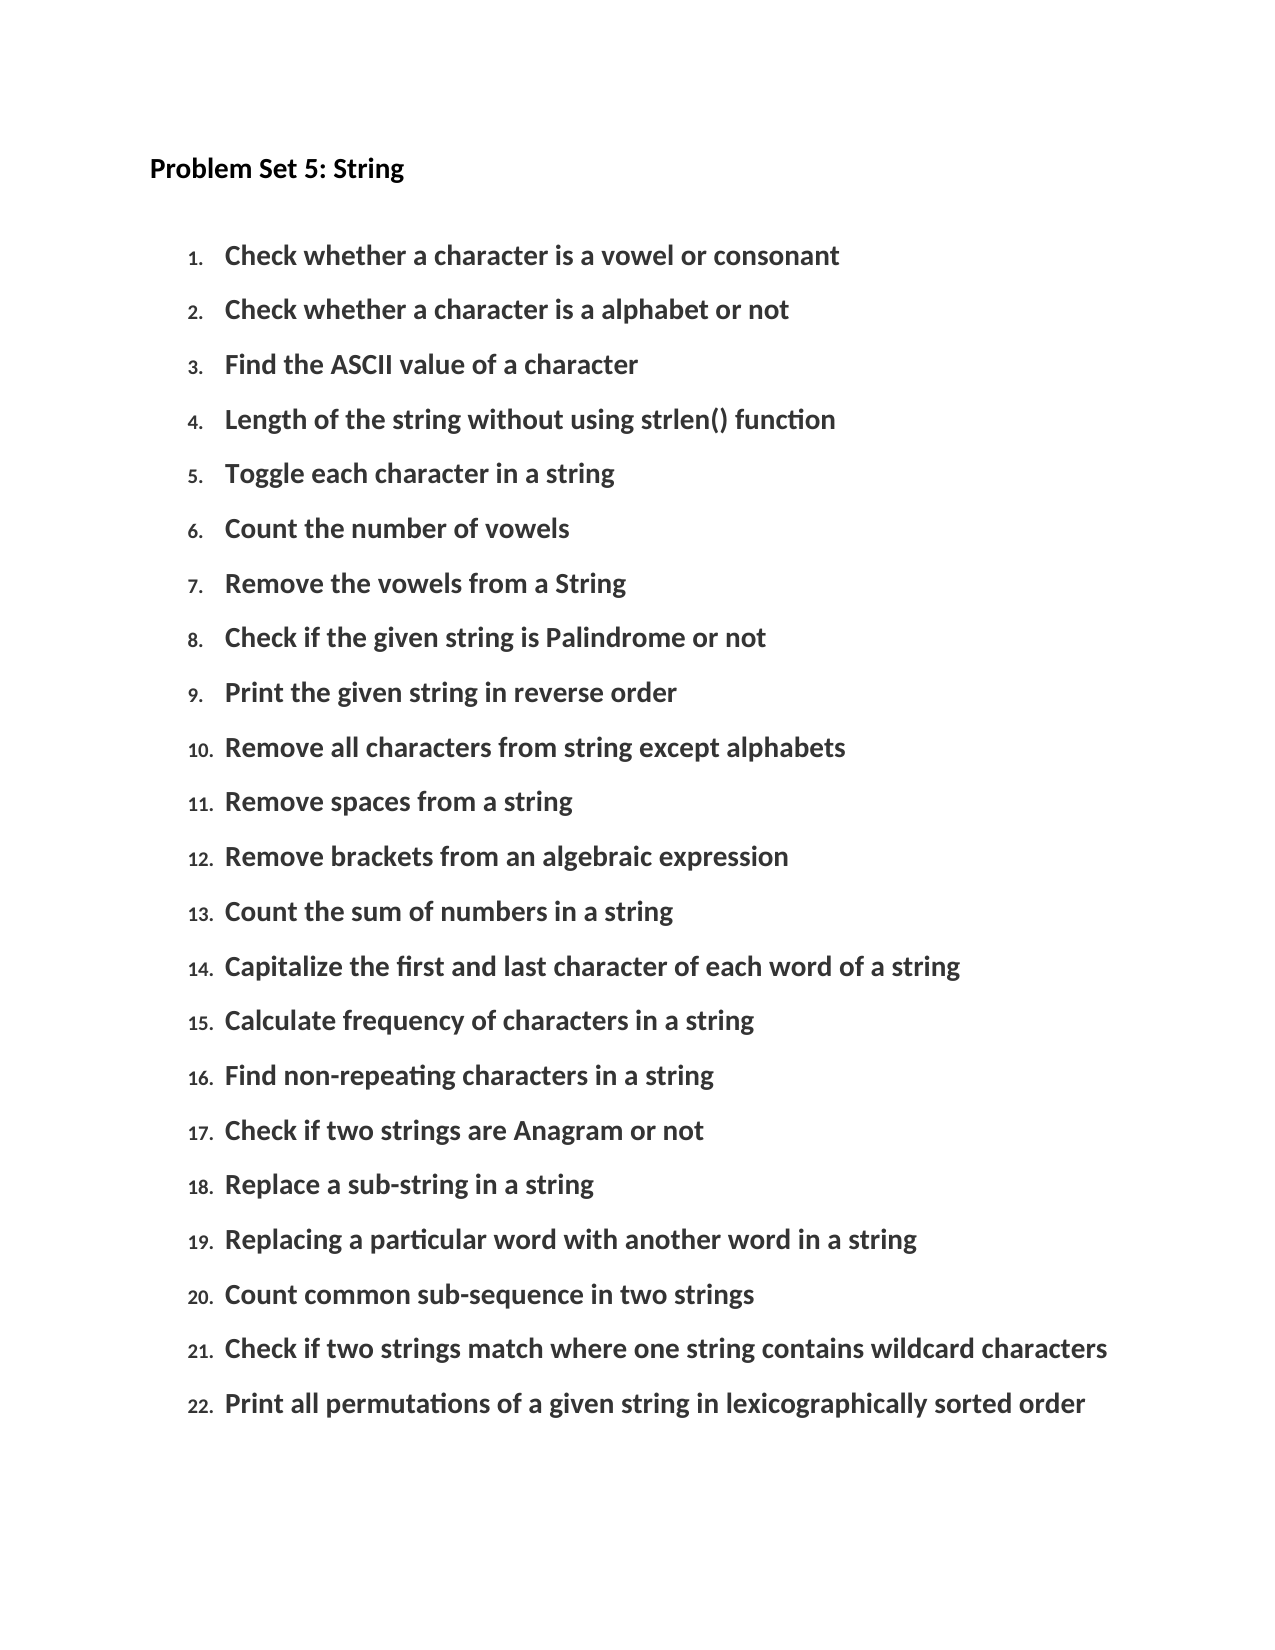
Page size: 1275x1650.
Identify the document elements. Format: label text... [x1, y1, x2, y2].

list Count the number of vowels [187, 491, 1125, 546]
list Remove spaces from a string [187, 764, 1125, 819]
list Remove brackets from an algebraic expression [187, 819, 1125, 874]
list Check whether a character is a vowel or consonant [187, 218, 1125, 272]
text Problem Set 5: String [150, 150, 1125, 186]
list Print the given string in reverse order [187, 655, 1125, 710]
list Capitalize the first and last character of each word of a string [187, 928, 1125, 983]
list Toggle each character in a string [187, 436, 1125, 491]
list Remove all characters from string except alphabets [187, 710, 1125, 764]
list Print all permutations of a given string in lexicographically sorted order [187, 1366, 1125, 1421]
list Replacing a particular word with another word in a string [187, 1202, 1125, 1257]
list Check if two strings are Anagram or not [187, 1093, 1125, 1147]
list Check if two strings match where one string contains wildcard characters [187, 1311, 1125, 1366]
list Calculate frequency of characters in a string [187, 983, 1125, 1038]
list Replace a sub-string in a string [187, 1147, 1125, 1202]
list Count common sub-sequence in two strings [187, 1257, 1125, 1311]
list Find the ASCII value of a character [187, 327, 1125, 382]
list Length of the string without using strlen() function [187, 382, 1125, 436]
list Find non-repeating characters in a string [187, 1038, 1125, 1093]
list Check if the given string is Palindrome or not [187, 600, 1125, 655]
list Count the sum of numbers in a string [187, 874, 1125, 928]
list Check whether a character is a alphabet or not [187, 272, 1125, 327]
list Remove the vowels from a String [187, 546, 1125, 600]
